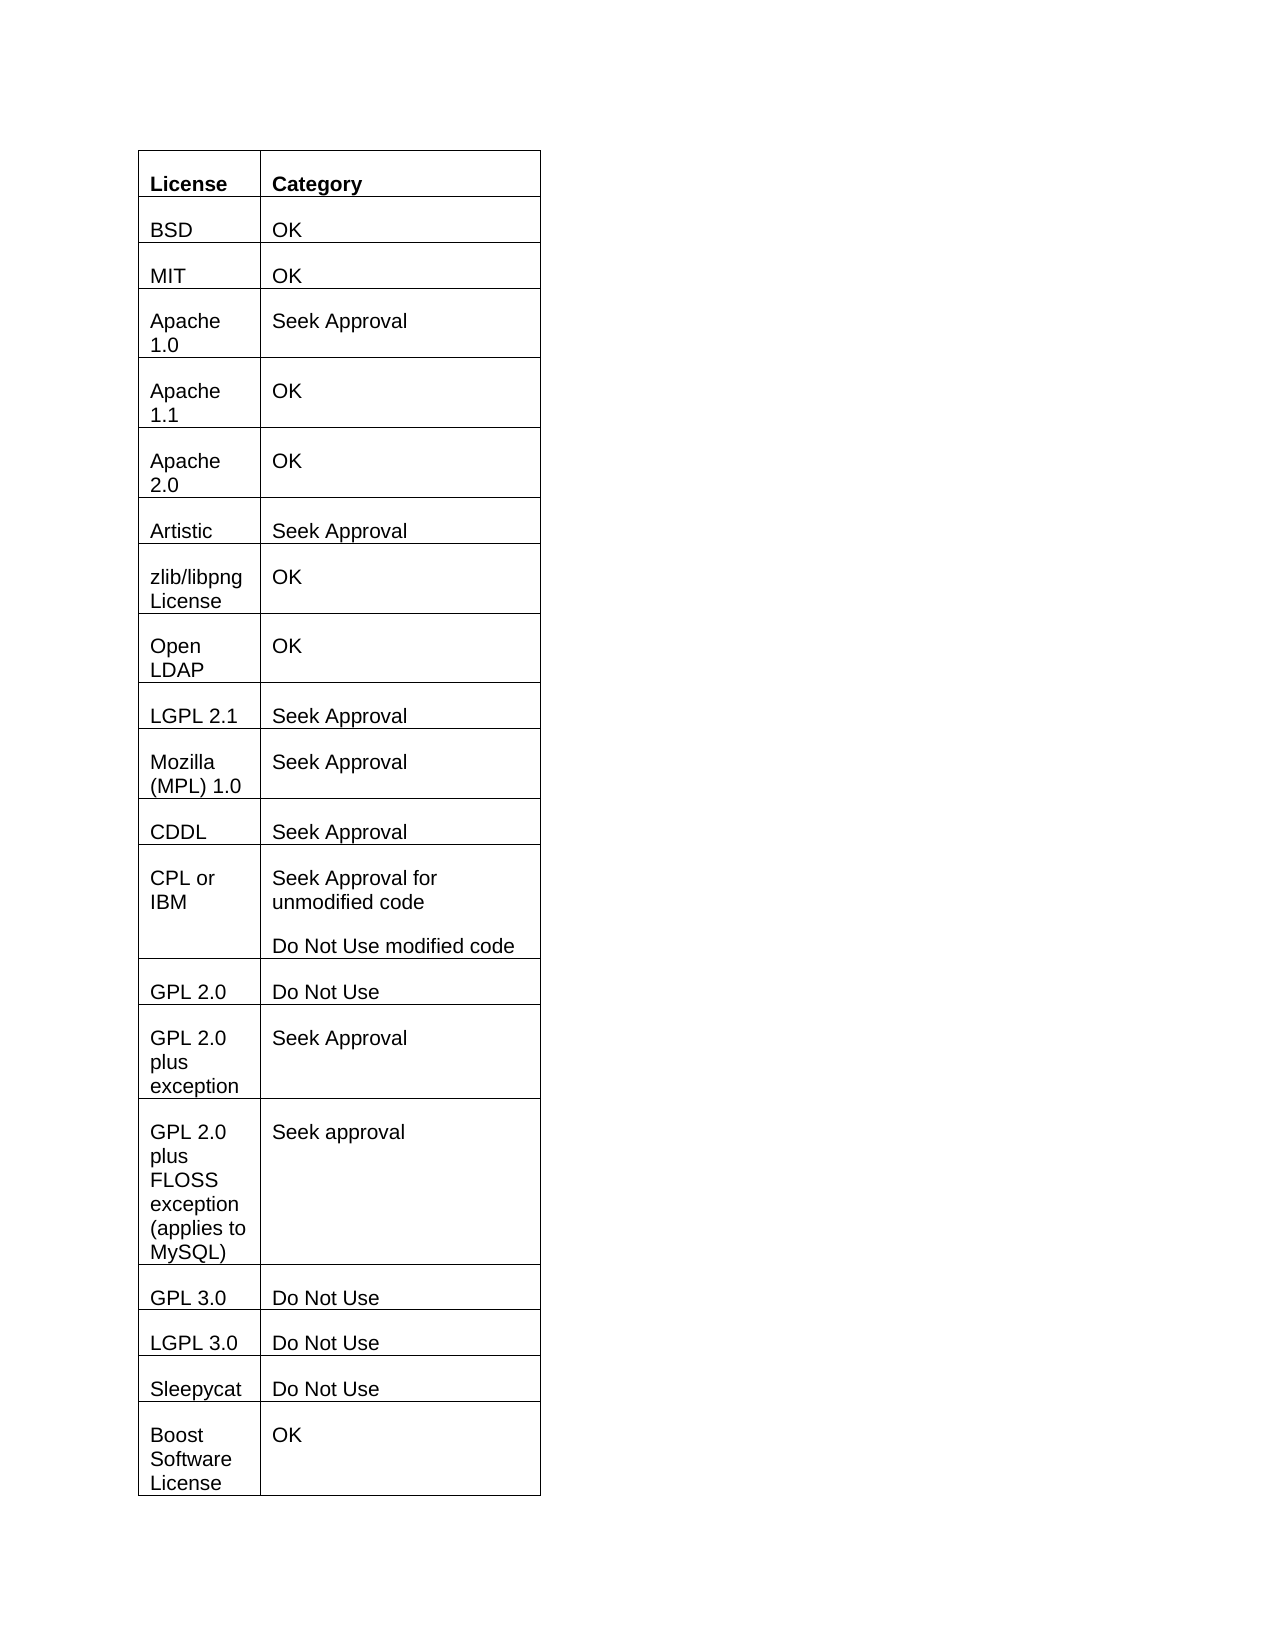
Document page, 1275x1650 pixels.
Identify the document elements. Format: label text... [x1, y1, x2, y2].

table_cell CDDL [139, 799, 260, 844]
table_cell Mozilla (MPL) 1.0 [139, 729, 260, 798]
table_cell Open LDAP [139, 614, 260, 682]
table_cell Do Not Use [261, 1310, 540, 1355]
table_cell GPL 2.0 plus FLOSS exception (applies to MySQL) [139, 1099, 260, 1263]
table_cell Seek Approval [261, 683, 540, 728]
table_cell Do Not Use [261, 1265, 540, 1309]
table_cell zlib/libpng License [139, 544, 260, 612]
table_cell GPL 2.0 [139, 959, 260, 1004]
table_cell OK [261, 197, 540, 242]
table_cell Do Not Use [261, 959, 540, 1004]
table_cell Seek Approval [261, 1005, 540, 1098]
table_cell Boost Software License [139, 1402, 260, 1495]
table_header Category [261, 151, 540, 196]
table_cell CPL or IBM [139, 845, 260, 958]
table_cell LGPL 3.0 [139, 1310, 260, 1355]
table_cell GPL 2.0 plus exception [139, 1005, 260, 1098]
table_cell OK [261, 358, 540, 427]
table_cell OK [261, 614, 540, 682]
table_cell Artistic [139, 498, 260, 543]
table_cell Apache 2.0 [139, 428, 260, 497]
table_cell Seek Approval for unmodified code Do Not Use modified code [261, 845, 540, 958]
table_cell Seek Approval [261, 498, 540, 543]
table_cell OK [261, 243, 540, 287]
table_cell Apache 1.0 [139, 289, 260, 357]
table_cell OK [261, 544, 540, 612]
table_cell Seek approval [261, 1099, 540, 1263]
table_header License [139, 151, 260, 196]
table_cell BSD [139, 197, 260, 242]
table_cell LGPL 2.1 [139, 683, 260, 728]
table_cell GPL 3.0 [139, 1265, 260, 1309]
table_cell Seek Approval [261, 289, 540, 357]
table_cell OK [261, 1402, 540, 1495]
table_cell Seek Approval [261, 729, 540, 798]
table_cell Seek Approval [261, 799, 540, 844]
table_cell Sleepycat [139, 1356, 260, 1401]
table_cell OK [261, 428, 540, 497]
table_cell Apache 1.1 [139, 358, 260, 427]
table_cell Do Not Use [261, 1356, 540, 1401]
table_cell MIT [139, 243, 260, 287]
